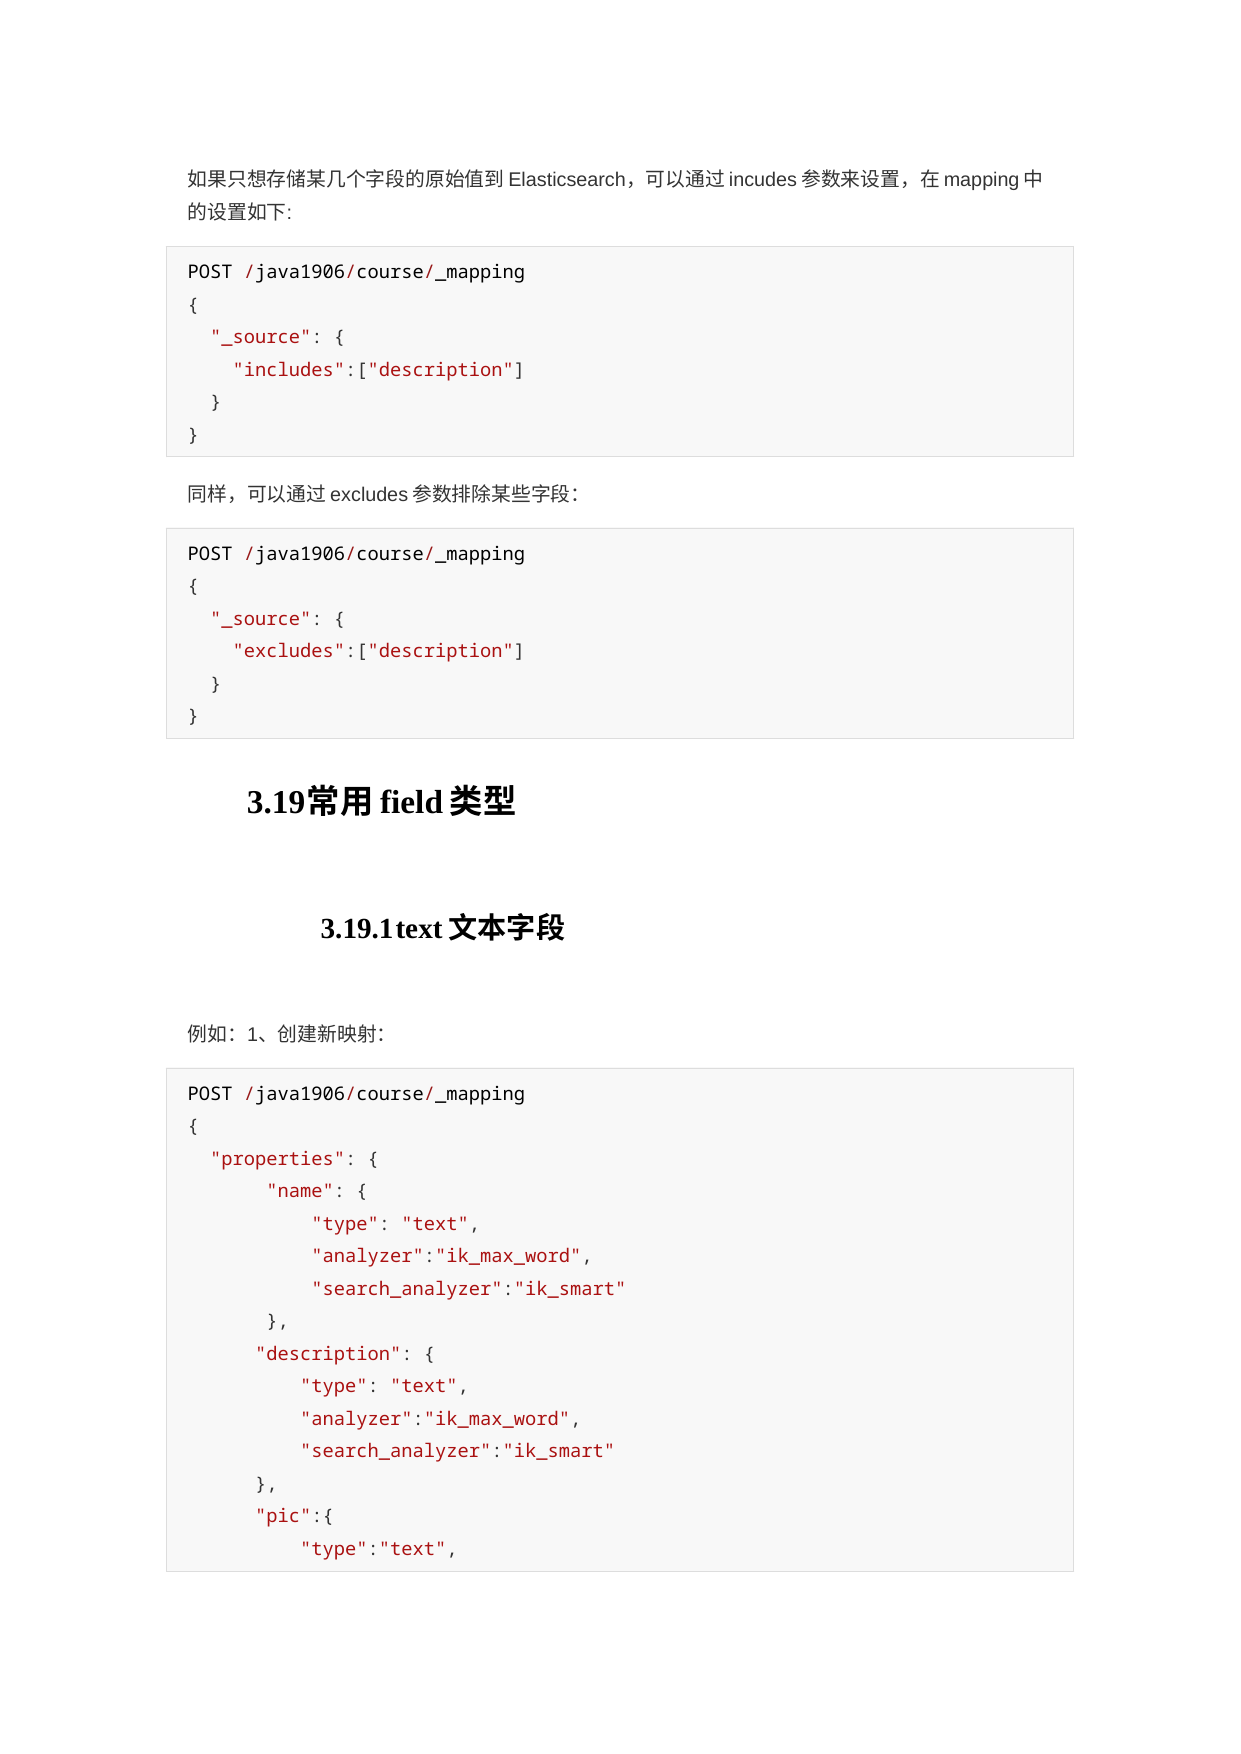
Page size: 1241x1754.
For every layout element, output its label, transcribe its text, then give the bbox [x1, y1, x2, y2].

text 如果只想存储某几个字段的原始值到Elasticsearch，可以通过incudes参数来设置，在mapping中的设置如下: [187, 162, 1053, 227]
subtitle 常用field类型 [247, 766, 1053, 831]
text POST /java1906/course/_mapping { "_source": { "includes":["description"] } } [167, 247, 1073, 456]
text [167, 1069, 1073, 1571]
text 例如：1、创建新映射： [187, 1016, 1053, 1049]
subtitle text文本字段 [320, 893, 1053, 958]
text 同样，可以通过excludes参数排除某些字段： [187, 476, 1053, 509]
text POST /java1906/course/_mapping { "_source": { "excludes":["description"] } } [167, 529, 1073, 738]
